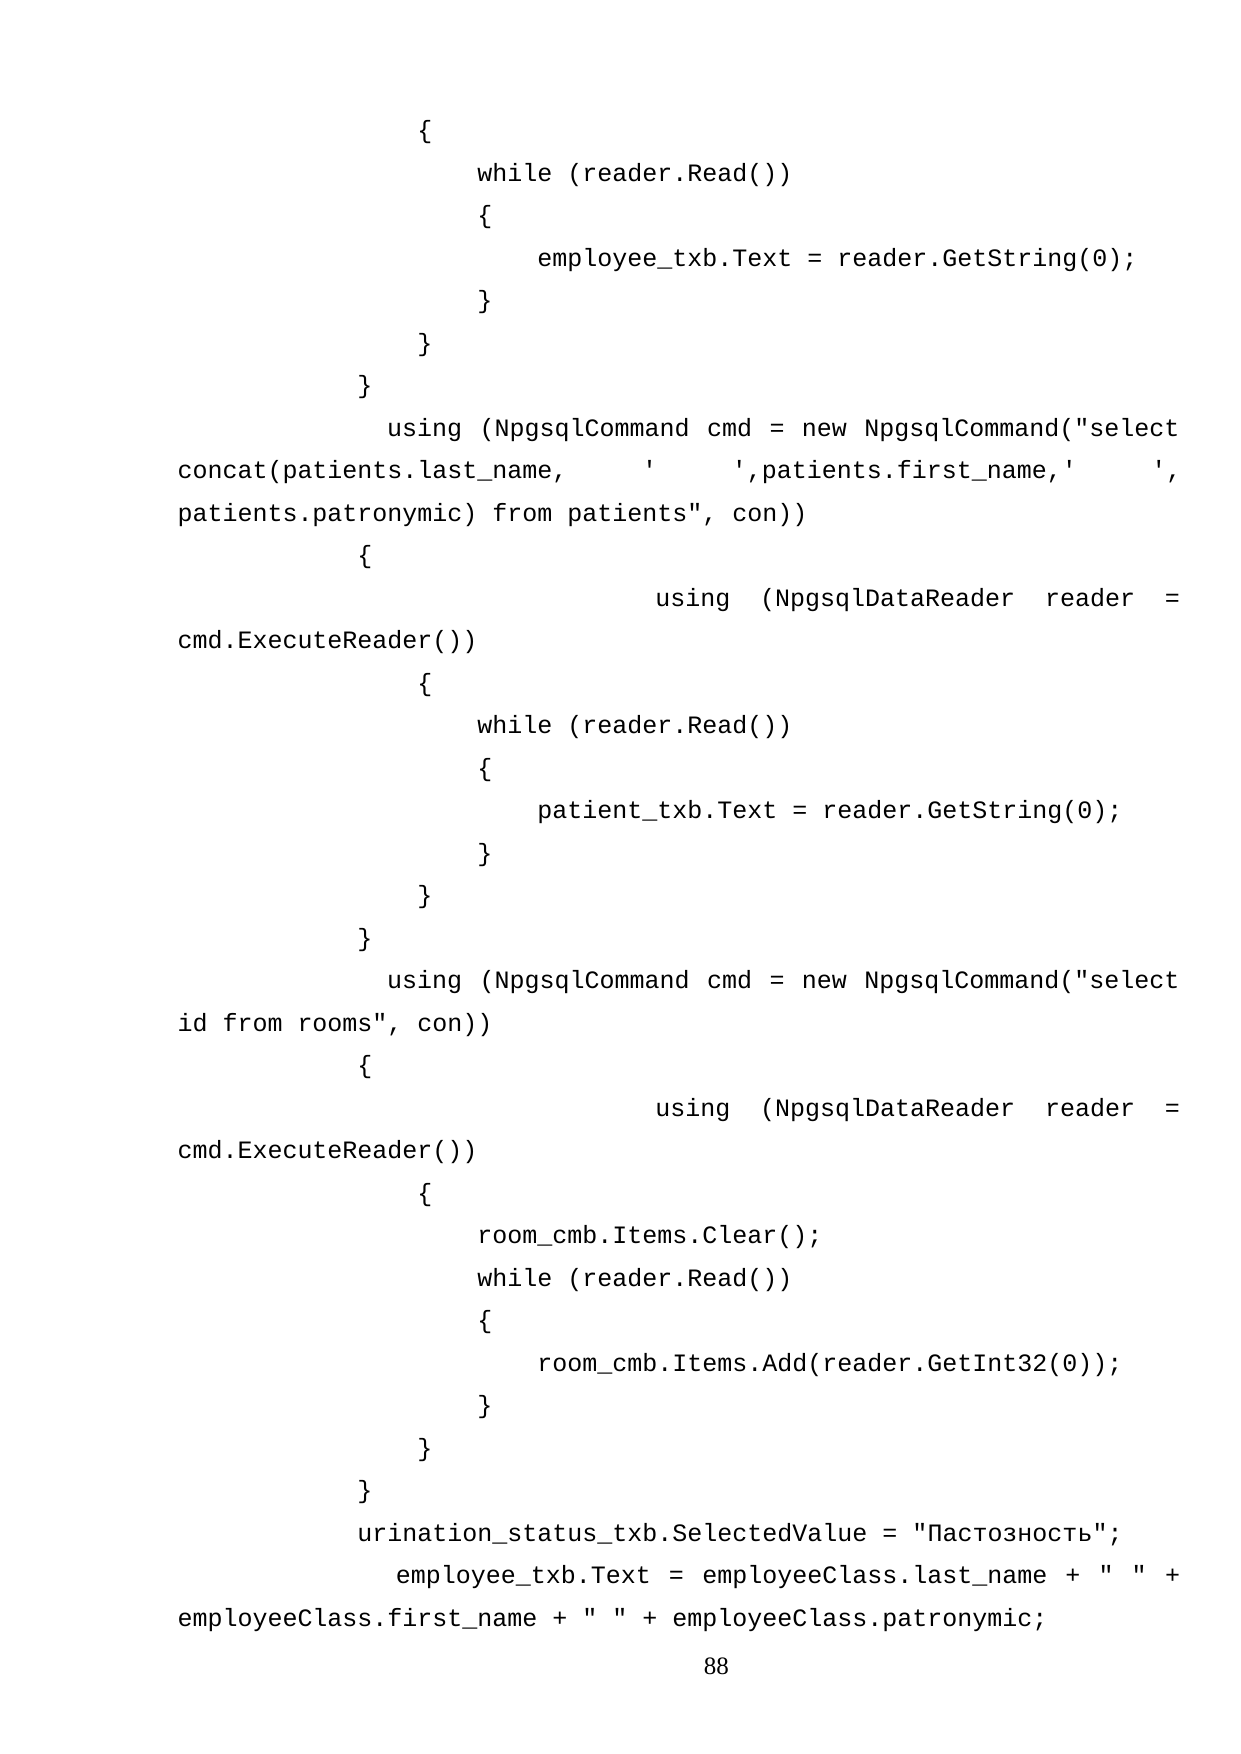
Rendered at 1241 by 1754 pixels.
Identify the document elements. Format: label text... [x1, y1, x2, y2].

text urination_status_txb.SelectedValue = "Пастозность"; [177, 1521, 1181, 1549]
text using (NpgsqlCommand cmd = new NpgsqlCommand("select concat(patients.last_name, ' ',patients.first_name,' ', patients.patronymic) from patients", con)) [177, 416, 1181, 529]
text } [177, 1478, 1181, 1506]
text } [177, 841, 1181, 869]
text using (NpgsqlCommand cmd = new NpgsqlCommand("select id from rooms", con)) [177, 968, 1181, 1039]
text room_cmb.Items.Clear(); [177, 1223, 1181, 1251]
text while (reader.Read()) [177, 1266, 1181, 1294]
text { [177, 203, 1181, 231]
text } [177, 883, 1181, 911]
text { [177, 118, 1181, 146]
text { [177, 543, 1181, 571]
text } [177, 288, 1181, 316]
text } [177, 331, 1181, 359]
text employee_txb.Text = employeeClass.last_name + " " + employeeClass.first_name + " " + employeeClass.patronymic; [177, 1563, 1181, 1634]
text { [177, 1053, 1181, 1081]
text { [177, 1308, 1181, 1336]
text } [177, 373, 1181, 401]
text room_cmb.Items.Add(reader.GetInt32(0)); [177, 1351, 1181, 1379]
text } [177, 926, 1181, 954]
text } [177, 1436, 1181, 1464]
text patient_txb.Text = reader.GetString(0); [177, 798, 1181, 826]
text while (reader.Read()) [177, 161, 1181, 189]
text employee_txb.Text = reader.GetString(0); [177, 246, 1181, 274]
text using (NpgsqlDataReader reader = cmd.ExecuteReader()) [177, 586, 1181, 656]
text using (NpgsqlDataReader reader = cmd.ExecuteReader()) [177, 1096, 1181, 1166]
text { [177, 1181, 1181, 1209]
text } [177, 1393, 1181, 1421]
text { [177, 756, 1181, 784]
text { [177, 671, 1181, 699]
text while (reader.Read()) [177, 713, 1181, 741]
